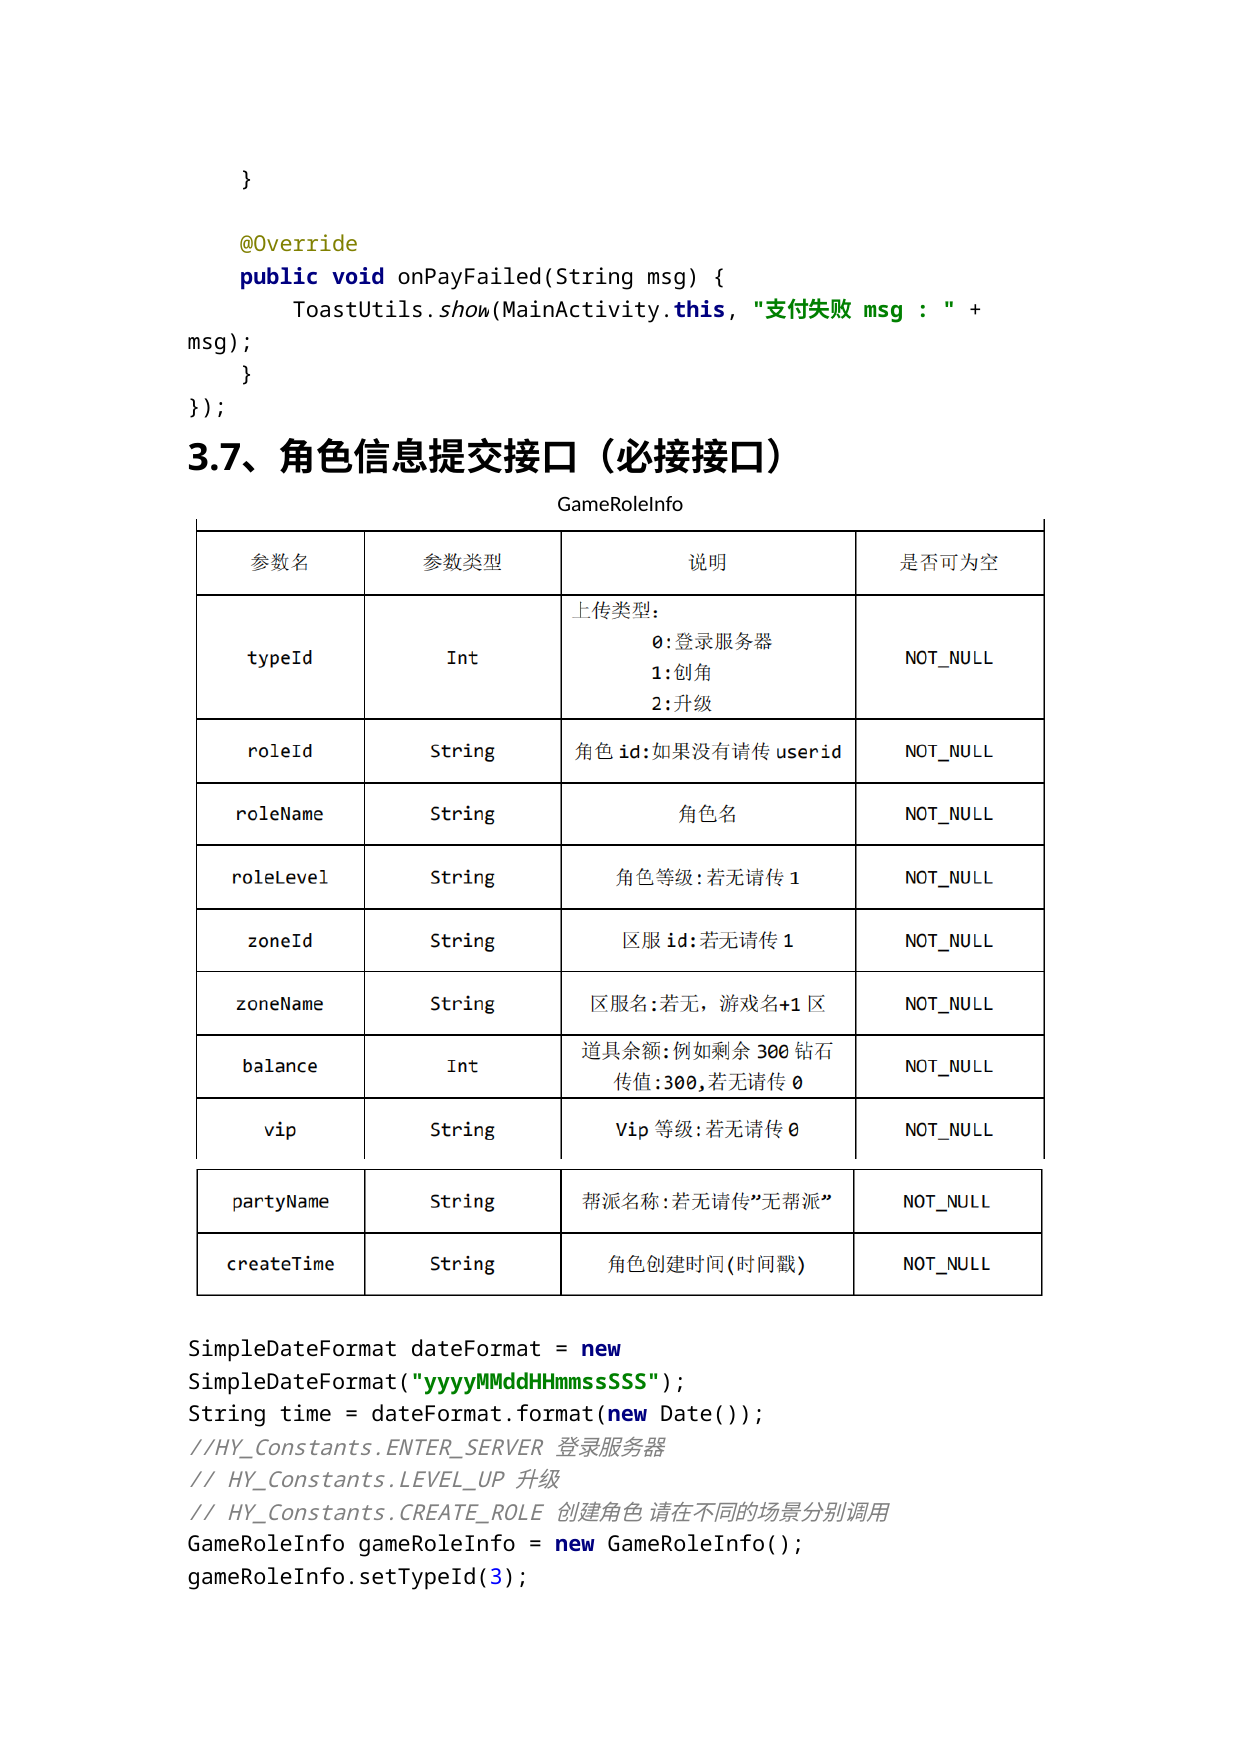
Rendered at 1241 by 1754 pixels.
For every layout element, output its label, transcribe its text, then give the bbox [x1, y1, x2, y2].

picture [187, 519, 1053, 1159]
text GameRoleInfo [187, 487, 1053, 519]
picture [187, 1169, 1052, 1304]
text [187, 1429, 1053, 1592]
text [187, 162, 1053, 422]
text SimpleDateFormat dateFormat = new SimpleDateFormat("yyyyMMddHHmmssSSS"); String time = dateFormat.format(new Date()); [187, 1332, 1053, 1429]
text 3.7、角色信息提交接口（必接接口） [187, 422, 1053, 487]
